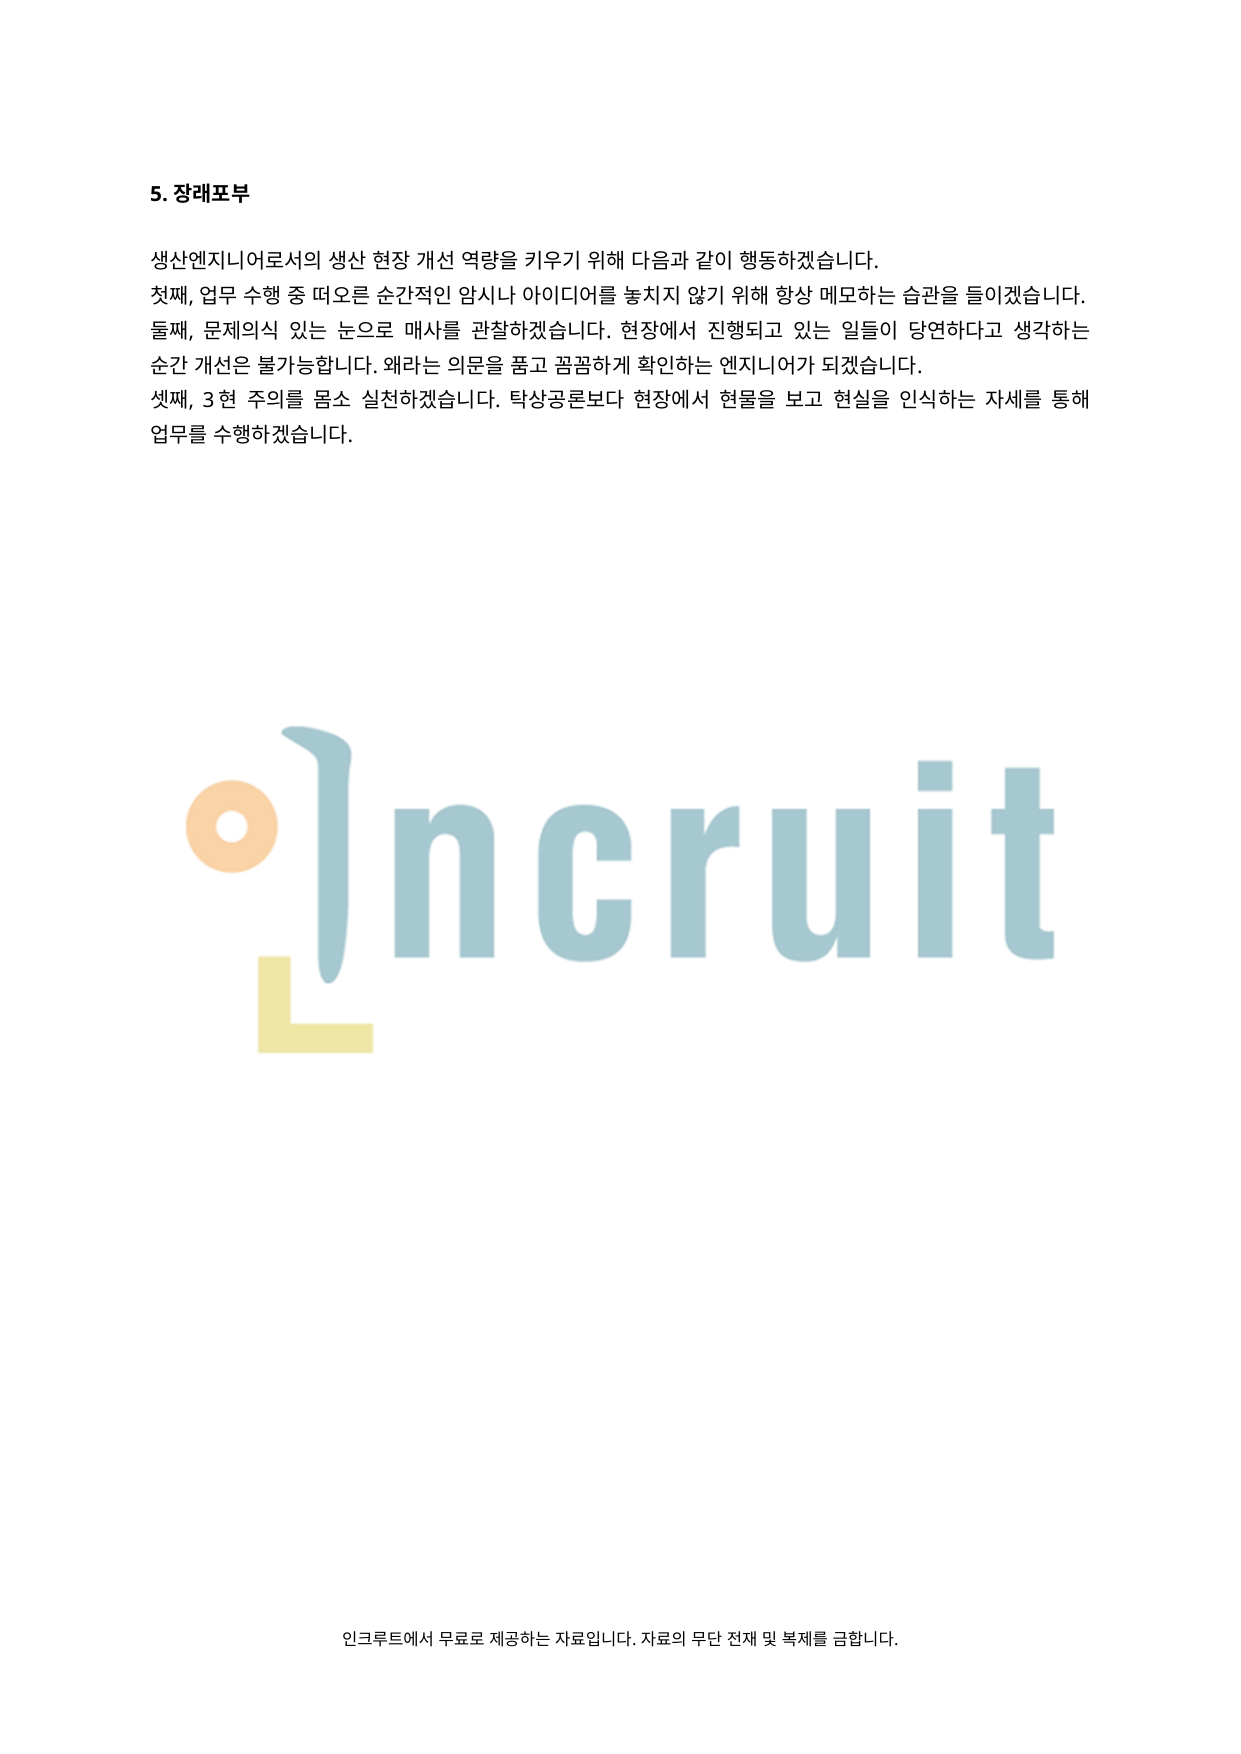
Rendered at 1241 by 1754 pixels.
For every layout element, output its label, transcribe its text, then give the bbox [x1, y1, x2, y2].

text 생산엔지니어로서의 생산 현장 개선 역량을 키우기 위해 다음과 같이 행동하겠습니다. [150, 244, 1090, 275]
text 5. 장래포부 [150, 177, 1090, 207]
text 둘째, 문제의식 있는 눈으로 매사를 관찰하겠습니다. 현장에서 진행되고 있는 일들이 당연하다고 생각하는 순간 개선은 불가능합니다. 왜라는 의문을 품고 꼼꼼하게 확인하는 엔지니어가 되겠습니다. [150, 314, 1090, 379]
text 첫째, 업무 수행 중 떠오른 순간적인 암시나 아이디어를 놓치지 않기 위해 항상 메모하는 습관을 들이겠습니다. [150, 279, 1090, 310]
picture [150, 709, 1090, 1072]
text 셋째, 3현 주의를 몸소 실천하겠습니다. 탁상공론보다 현장에서 현물을 보고 현실을 인식하는 자세를 통해 업무를 수행하겠습니다. [150, 384, 1090, 449]
